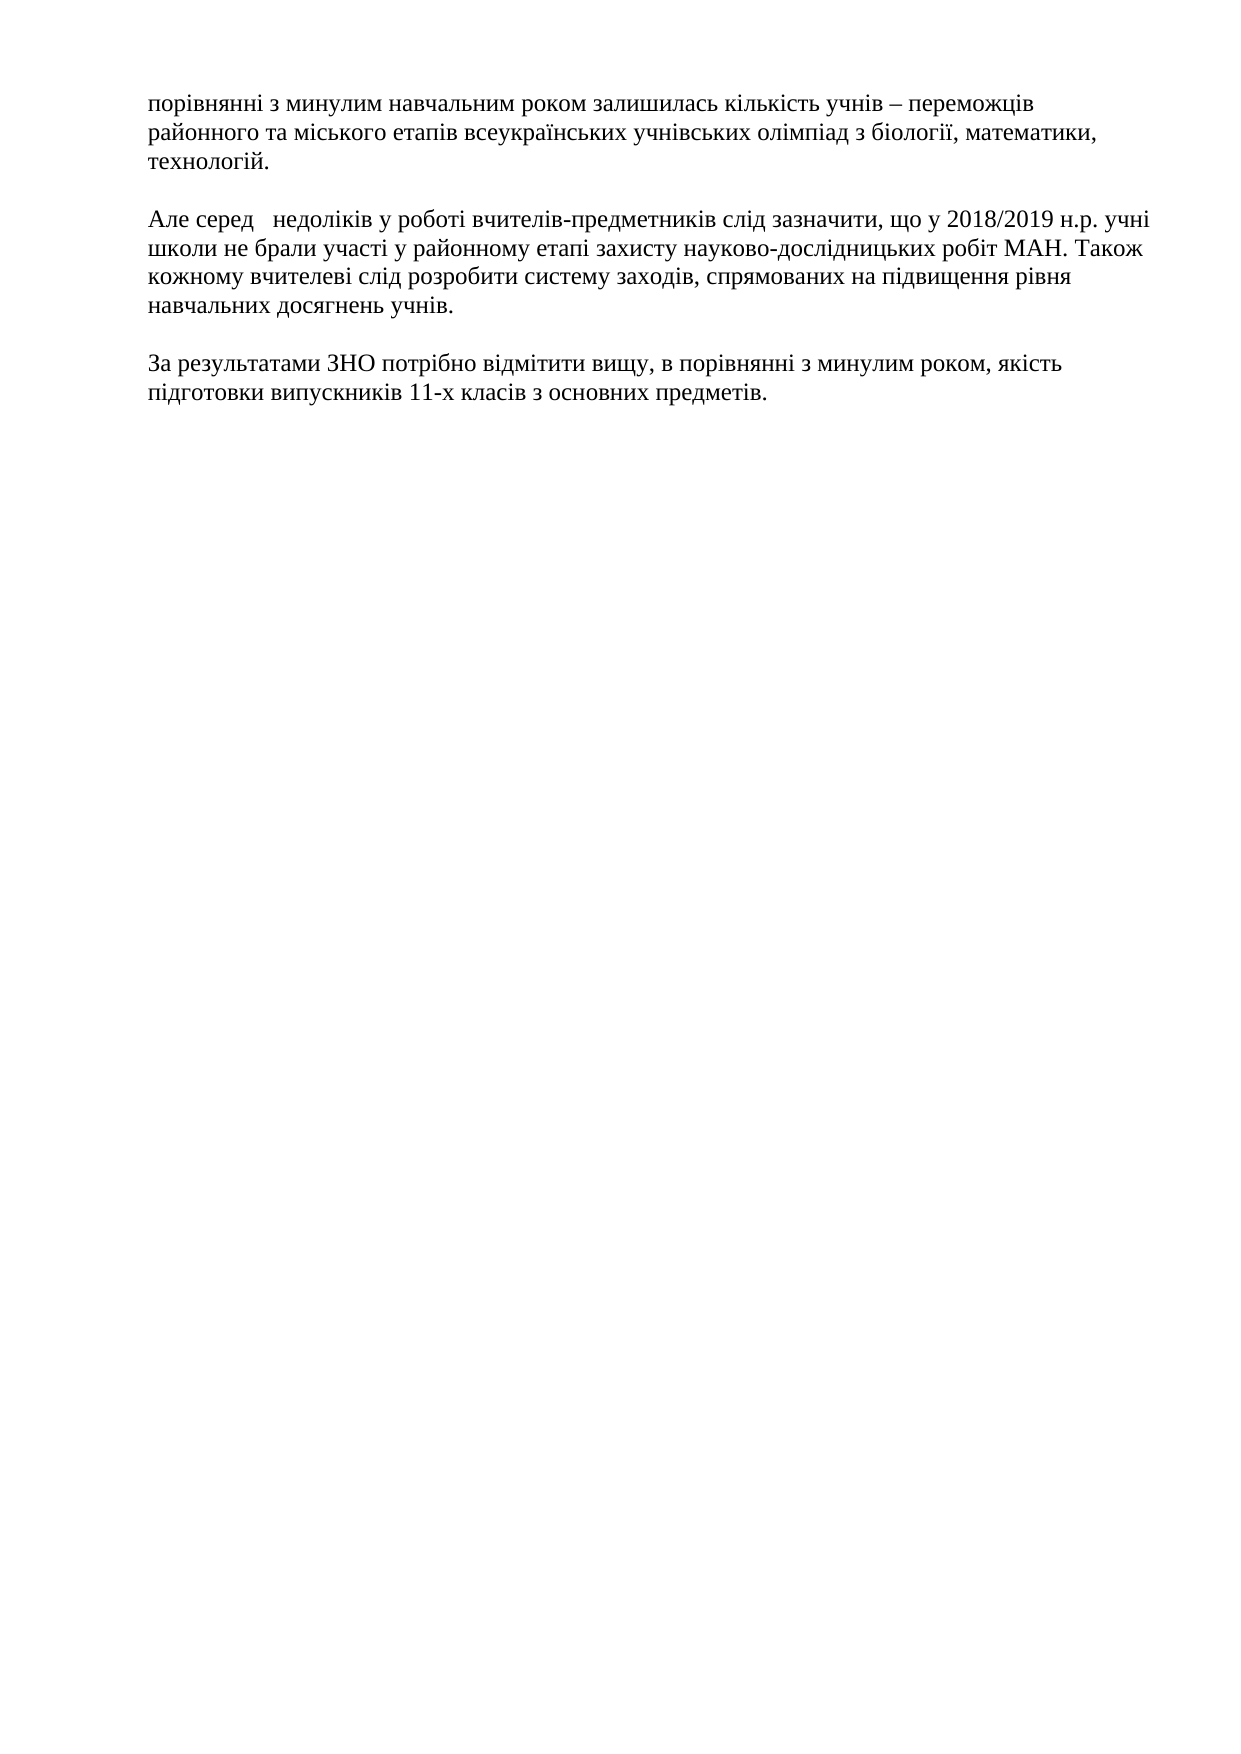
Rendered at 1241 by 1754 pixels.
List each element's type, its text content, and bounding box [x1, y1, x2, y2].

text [148, 88, 1152, 175]
text Але серед недоліків у роботі вчителів-предметників слід зазначити, що у 2018/2019 н.р. учні школи не брали участі у районному етапі захисту науково-дослідницьких робіт МАН. Також кожному вчителеві слід розробити систему заходів, спрямованих на підвищення рівня навчальних досягнень учнів. [148, 204, 1152, 319]
text За результатами ЗНО потрібно відмітити вищу, в порівнянні з минулим роком, якість підготовки випускників 11-х класів з основних предметів. [148, 348, 1152, 406]
